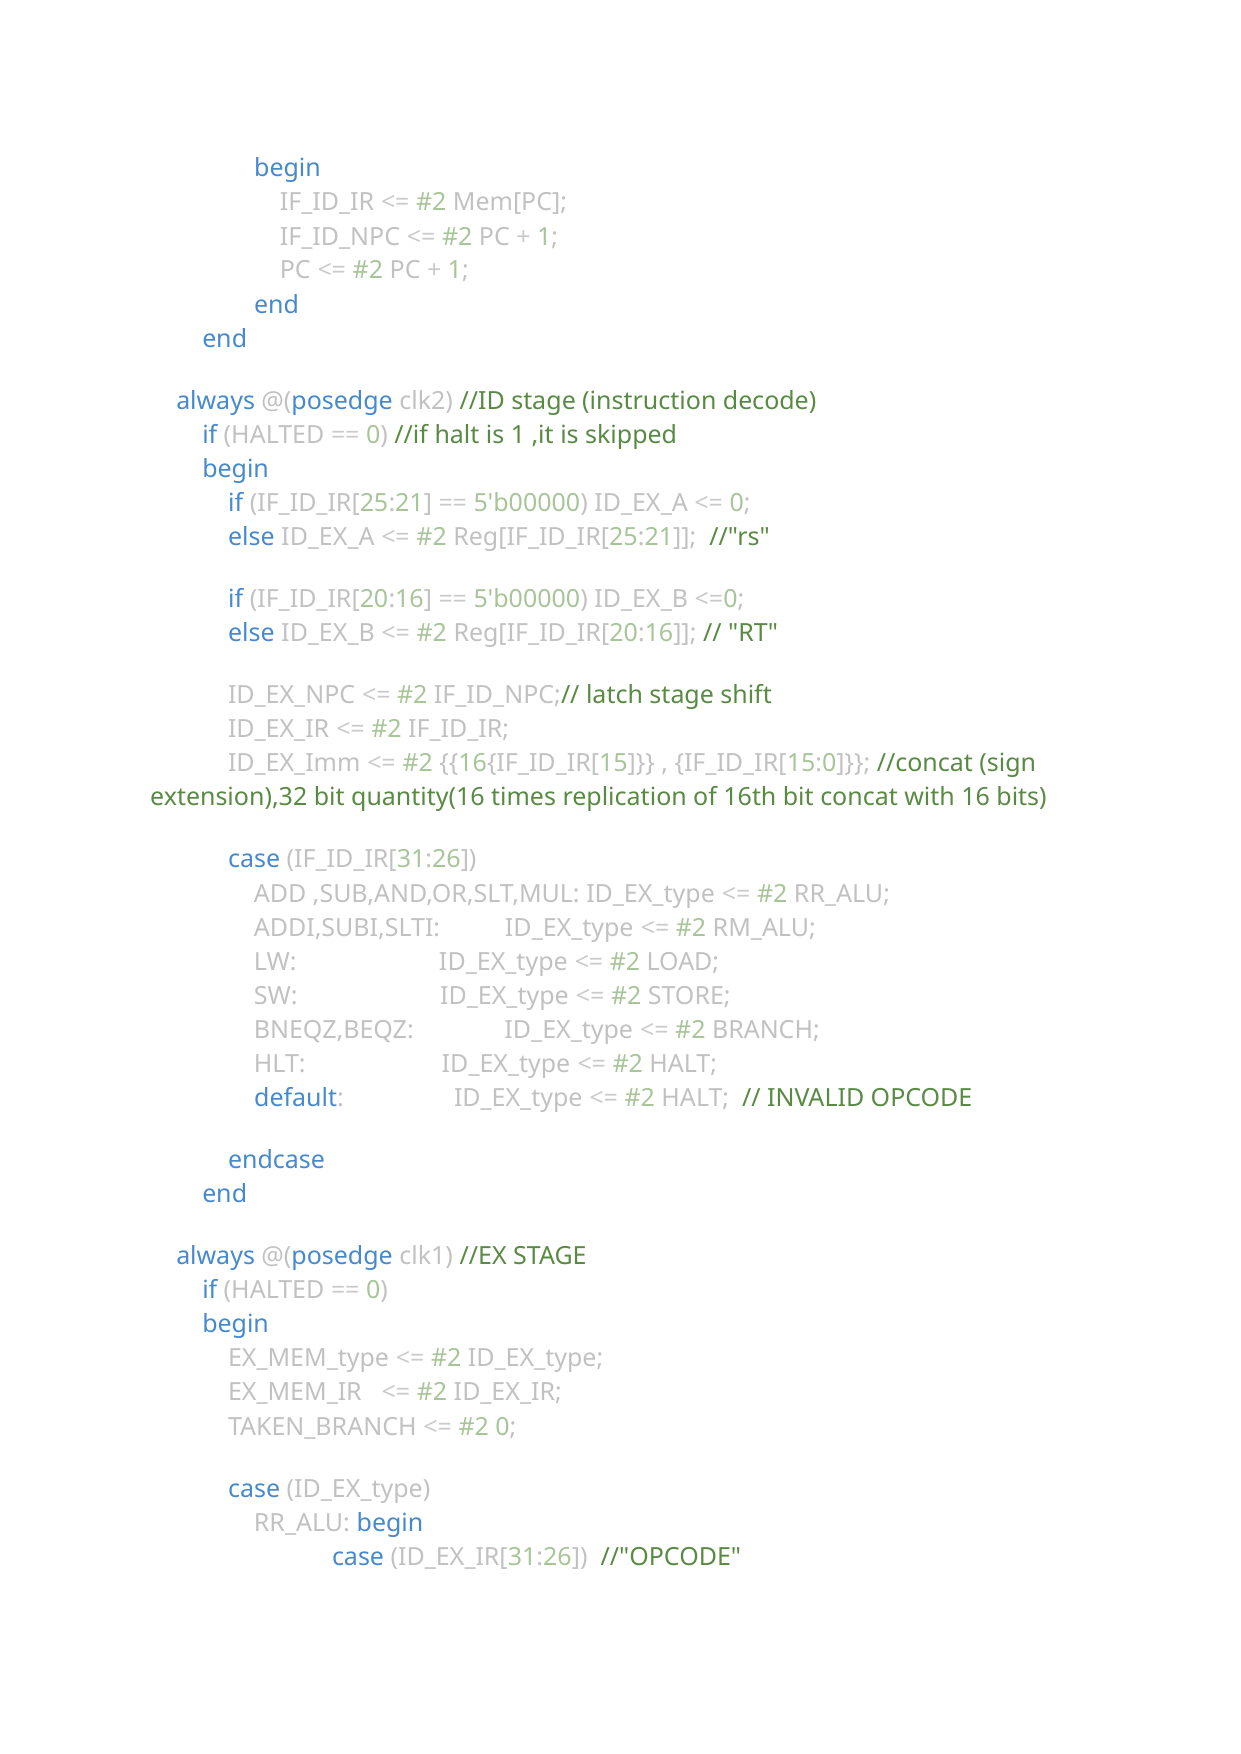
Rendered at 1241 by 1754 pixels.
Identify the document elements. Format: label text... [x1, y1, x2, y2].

text HLT: ID_EX_type <= #2 HALT; [150, 1048, 1090, 1082]
text begin [150, 1310, 1090, 1344]
text ADD ,SUB,AND,OR,SLT,MUL: ID_EX_type <= #2 RR_ALU; [150, 878, 1090, 912]
text endcase [150, 1145, 1090, 1179]
text RR_ALU: begin [150, 1509, 1090, 1543]
text ID_EX_IR <= #2 IF_ID_IR; [150, 713, 1090, 747]
text case (IF_ID_IR[31:26]) [150, 844, 1090, 878]
text begin [150, 150, 1090, 184]
text TAKEN_BRANCH <= #2 0; [150, 1412, 1090, 1447]
text if (IF_ID_IR[20:16] == 5'b00000) ID_EX_B <=0; [150, 582, 1090, 616]
text else ID_EX_B <= #2 Reg[IF_ID_IR[20:16]]; // "RT" [150, 616, 1090, 650]
text SW: ID_EX_type <= #2 STORE; [150, 980, 1090, 1014]
text default: ID_EX_type <= #2 HALT; // INVALID OPCODE [150, 1082, 1090, 1117]
text end [150, 286, 1090, 320]
text end [150, 320, 1090, 354]
text ADDI,SUBI,SLTI: ID_EX_type <= #2 RM_ALU; [150, 912, 1090, 946]
text always @(posedge clk2) //ID stage (instruction decode) [150, 383, 1090, 417]
text LW: ID_EX_type <= #2 LOAD; [150, 946, 1090, 980]
text case (ID_EX_type) [150, 1475, 1090, 1509]
text IF_ID_NPC <= #2 PC + 1; [150, 218, 1090, 252]
text EX_MEM_IR <= #2 ID_EX_IR; [150, 1378, 1090, 1412]
text BNEQZ,BEQZ: ID_EX_type <= #2 BRANCH; [150, 1014, 1090, 1048]
text end [150, 1179, 1090, 1213]
text if (IF_ID_IR[25:21] == 5'b00000) ID_EX_A <= 0; [150, 485, 1090, 519]
text ID_EX_NPC <= #2 IF_ID_NPC;// latch stage shift [150, 679, 1090, 713]
text begin [150, 451, 1090, 485]
text ID_EX_Imm <= #2 {{16{IF_ID_IR[15]}} , {IF_ID_IR[15:0]}}; //concat (sign extension),32 bit quantity(16 times replication of 16th bit concat with 16 bits) [150, 747, 1090, 815]
text case (ID_EX_IR[31:26]) //"OPCODE" [150, 1543, 1090, 1577]
text always @(posedge clk1) //EX STAGE [150, 1242, 1090, 1276]
text if (HALTED == 0) //if halt is 1 ,it is skipped [150, 417, 1090, 451]
text if (HALTED == 0) [150, 1276, 1090, 1310]
text else ID_EX_A <= #2 Reg[IF_ID_IR[25:21]]; //"rs" [150, 519, 1090, 553]
text PC <= #2 PC + 1; [150, 252, 1090, 286]
text EX_MEM_type <= #2 ID_EX_type; [150, 1344, 1090, 1378]
text IF_ID_IR <= #2 Mem[PC]; [150, 184, 1090, 218]
